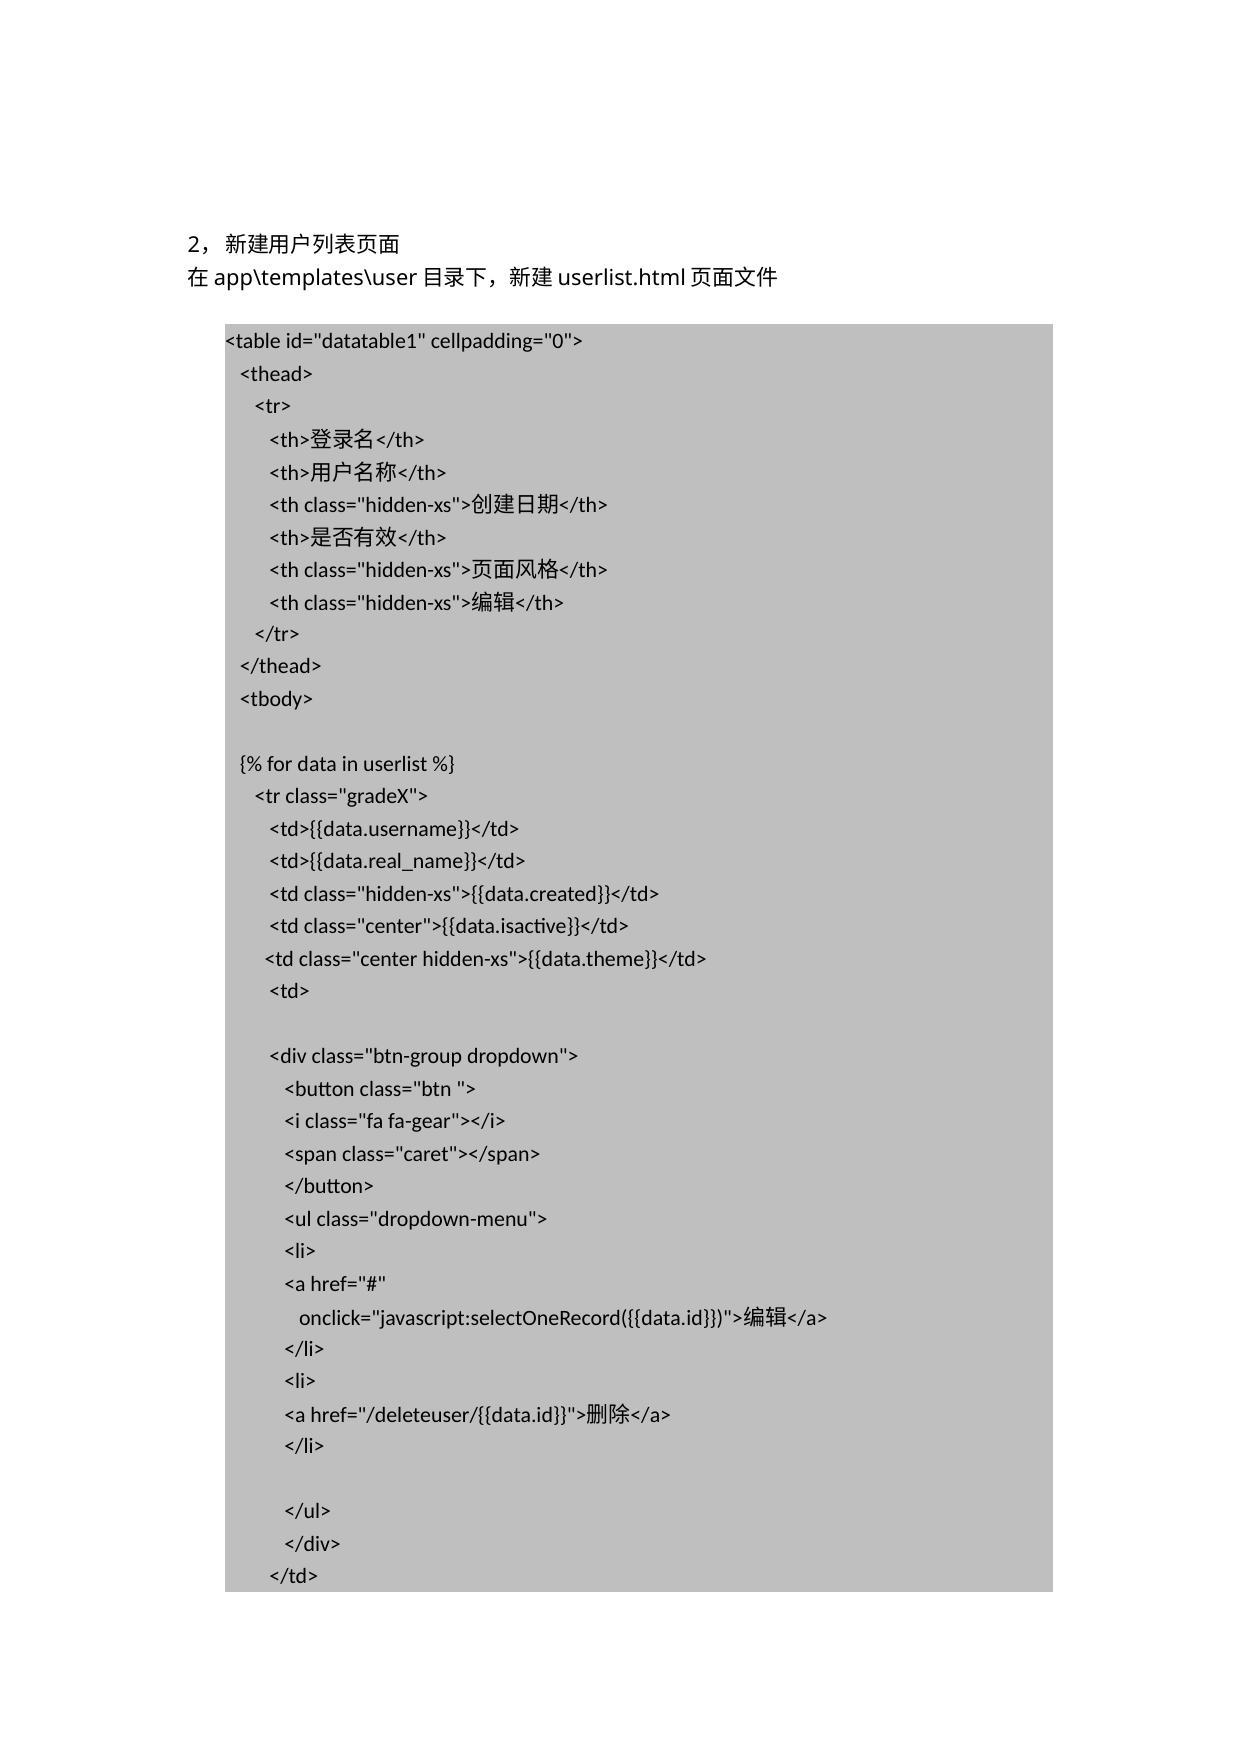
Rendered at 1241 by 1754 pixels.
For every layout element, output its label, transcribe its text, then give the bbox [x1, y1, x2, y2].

list 新建用户列表页面 [187, 227, 1053, 259]
text 在app\templates\user目录下，新建userlist.html页面文件 [187, 259, 1053, 292]
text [225, 324, 1053, 1592]
